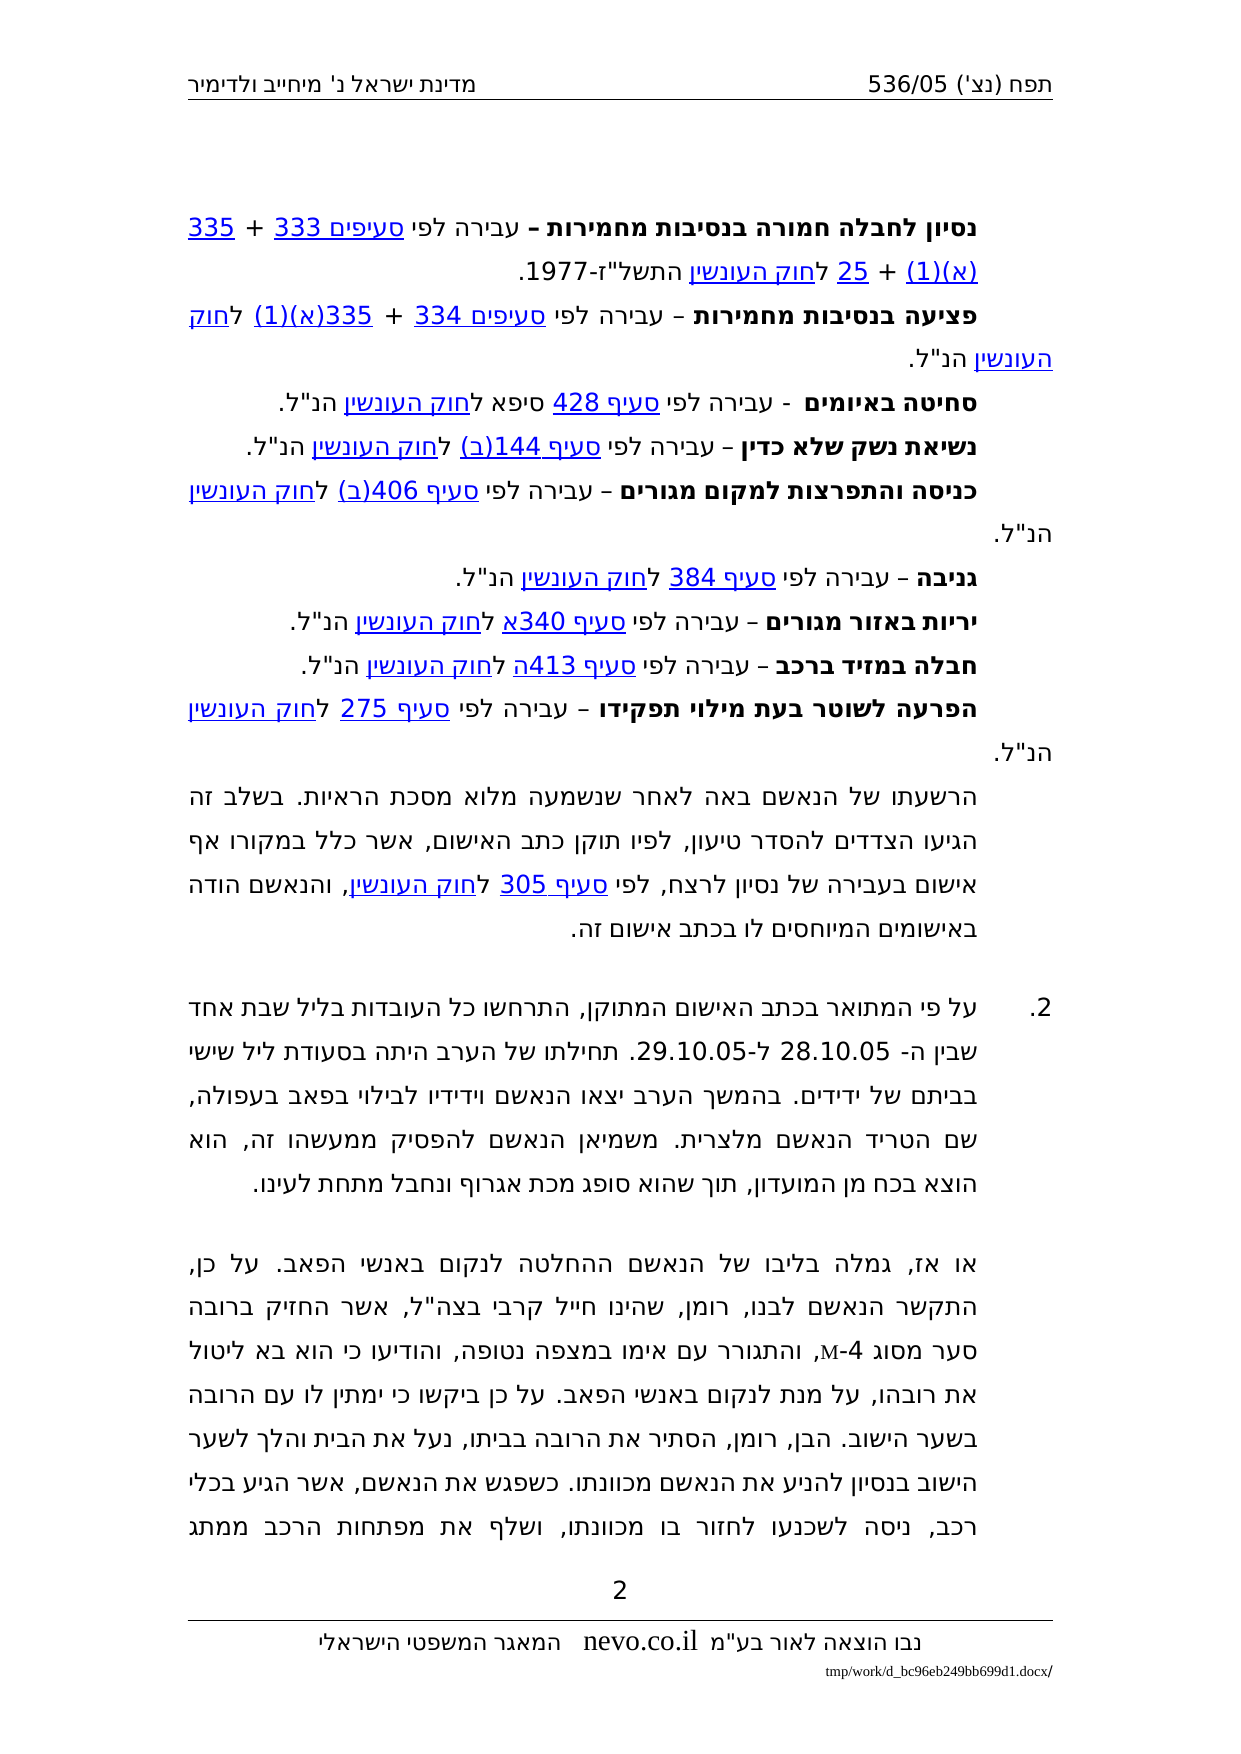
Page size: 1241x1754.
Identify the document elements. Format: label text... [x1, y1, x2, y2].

text פציעה בנסיבות מחמירות – עבירה לפי סעיפים 334 + 335(א)(1) לחוק העונשין הנ"ל. [187, 301, 1053, 374]
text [187, 1249, 978, 1541]
text נשיאת נשק שלא כדין – עבירה לפי סעיף 144(ב) לחוק העונשין הנ"ל. [187, 432, 1053, 461]
text סחיטה באיומים - עבירה לפי סעיף 428 סיפא לחוק העונשין הנ"ל. [187, 388, 1053, 418]
text נסיון לחבלה חמורה בנסיבות מחמירות – עבירה לפי סעיפים 333 + 335 (א)(1) + 25 לחוק העונשין התשל"ז-1977. [187, 213, 978, 286]
text 2. על פי המתואר בכתב האישום המתוקן, התרחשו כל העובדות בליל שבת אחד שבין ה- 28.10.05 ל-29.10.05. תחילתו של הערב היתה בסעודת ליל שישי בביתם של ידידים. בהמשך הערב יצאו הנאשם וידידיו לבילוי בפאב בעפולה, שם הטריד הנאשם מלצרית. משמיאן הנאשם להפסיק ממעשהו זה, הוא הוצא בכח מן המועדון, תוך שהוא סופג מכת אגרוף ונחבל מתחת לעינו. [187, 993, 1053, 1198]
text הפרעה לשוטר בעת מילוי תפקידו – עבירה לפי סעיף 275 לחוק העונשין הנ"ל. [187, 695, 1053, 768]
text גניבה – עבירה לפי סעיף 384 לחוק העונשין הנ"ל. [187, 563, 1053, 593]
text כניסה והתפרצות למקום מגורים – עבירה לפי סעיף 406(ב) לחוק העונשין הנ"ל. [187, 476, 1053, 549]
text יריות באזור מגורים – עבירה לפי סעיף 340א לחוק העונשין הנ"ל. [187, 607, 1053, 636]
text הרשעתו של הנאשם באה לאחר שנשמעה מלוא מסכת הראיות. בשלב זה הגיעו הצדדים להסדר טיעון, לפיו תוקן כתב האישום, אשר כלל במקורו אף אישום בעבירה של נסיון לרצח, לפי סעיף 305 לחוק העונשין, והנאשם הודה באישומים המיוחסים לו בכתב אישום זה. [187, 782, 978, 943]
text חבלה במזיד ברכב – עבירה לפי סעיף 413ה לחוק העונשין הנ"ל. [187, 651, 1053, 680]
